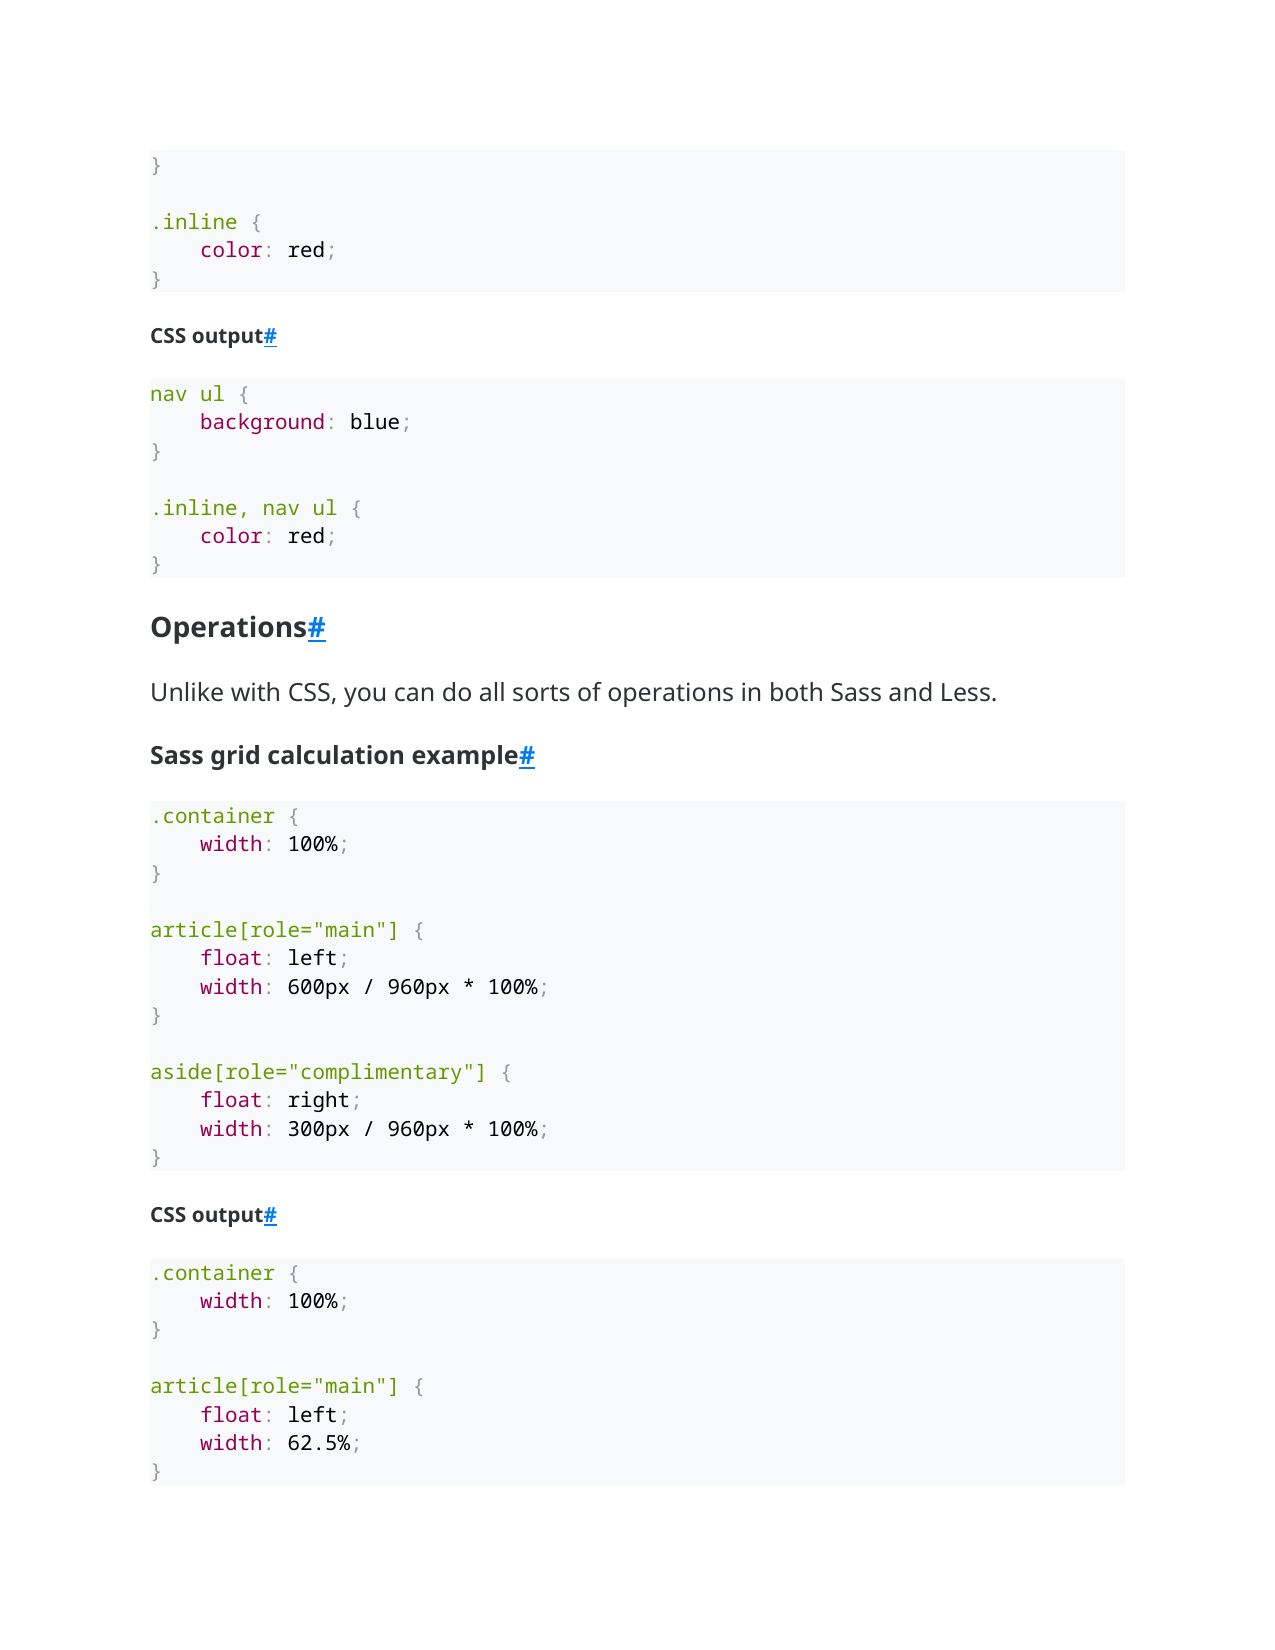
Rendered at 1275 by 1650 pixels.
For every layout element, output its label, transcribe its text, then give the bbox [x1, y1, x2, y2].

text width: 62.5%; [150, 1428, 1125, 1457]
text float: left; [150, 1400, 1125, 1428]
text width: 300px / 960px * 100%; [150, 1114, 1125, 1142]
text width: 600px / 960px * 100%; [150, 972, 1125, 1000]
text Unlike with CSS, you can do all sorts of operations in both Sass and Less. [150, 675, 1125, 709]
text CSS output# [150, 1200, 1125, 1228]
text .inline { [150, 207, 1125, 235]
text .inline, nav ul { [150, 493, 1125, 521]
text } [150, 549, 1125, 578]
text width: 100%; [150, 1286, 1125, 1314]
text } [150, 1000, 1125, 1029]
text article[role="main"] { [150, 915, 1125, 943]
text } [150, 1457, 1125, 1485]
text .container { [150, 1258, 1125, 1286]
text .container { [150, 801, 1125, 829]
text nav ul { [150, 379, 1125, 407]
text } [150, 1314, 1125, 1343]
text float: right; [150, 1086, 1125, 1114]
text background: blue; [150, 407, 1125, 436]
text color: red; [150, 235, 1125, 264]
text Operations# [150, 607, 1125, 646]
text } [150, 264, 1125, 292]
text } [150, 436, 1125, 464]
text } [150, 1142, 1125, 1171]
text float: left; [150, 943, 1125, 972]
text Sass grid calculation example# [150, 738, 1125, 772]
text width: 100%; [150, 829, 1125, 858]
text CSS output# [150, 321, 1125, 350]
text color: red; [150, 521, 1125, 549]
text article[role="main"] { [150, 1371, 1125, 1400]
text aside[role="complimentary"] { [150, 1057, 1125, 1086]
text } [150, 858, 1125, 886]
text } [150, 150, 1125, 178]
